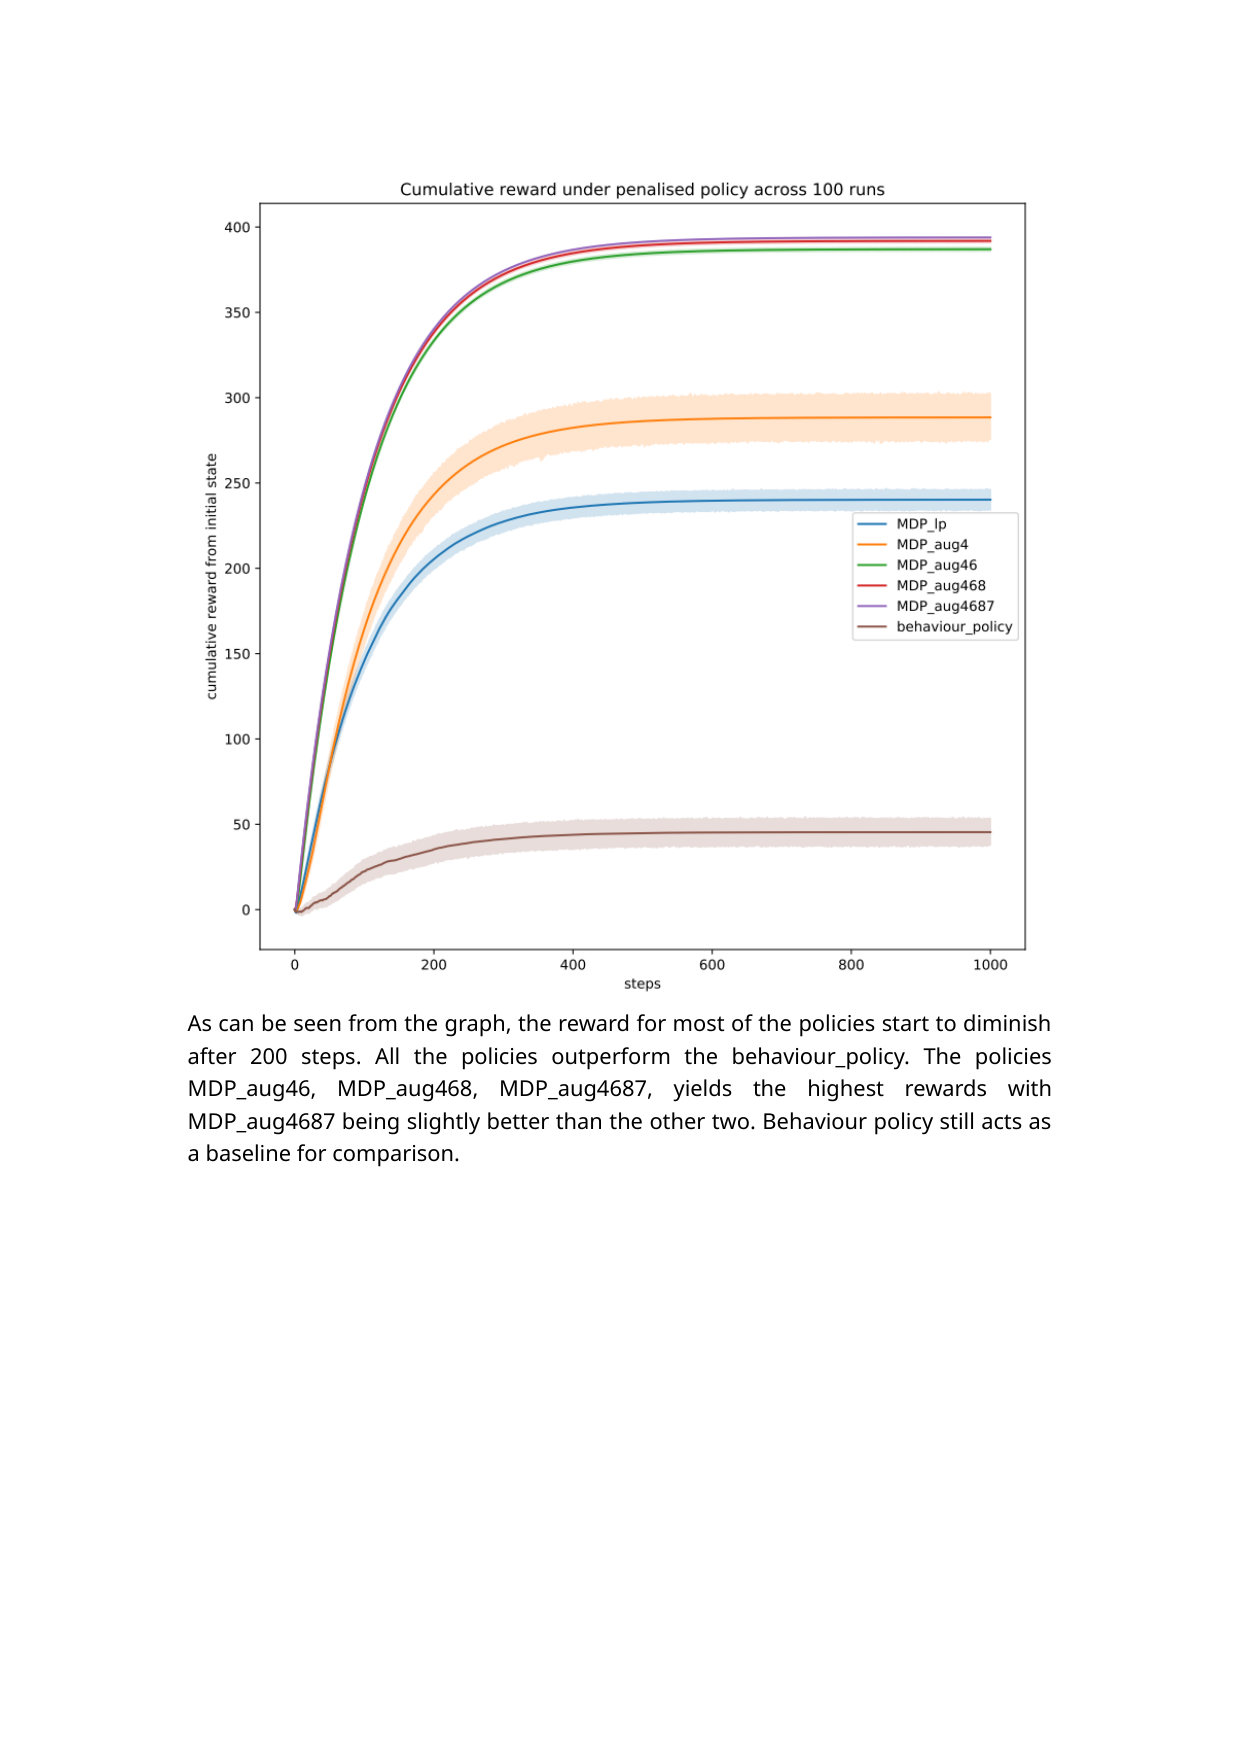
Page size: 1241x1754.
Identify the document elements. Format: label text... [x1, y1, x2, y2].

picture [187, 162, 1053, 1000]
text As can be seen from the graph, the reward for most of the policies start to diminish after 200 steps. All the policies outperform the behaviour_policy. The policies MDP_aug46, MDP_aug468, MDP_aug4687, yields the highest rewards with MDP_aug4687 being slightly better than the other two. Behaviour policy still acts as a baseline for comparison. [187, 1007, 1053, 1169]
